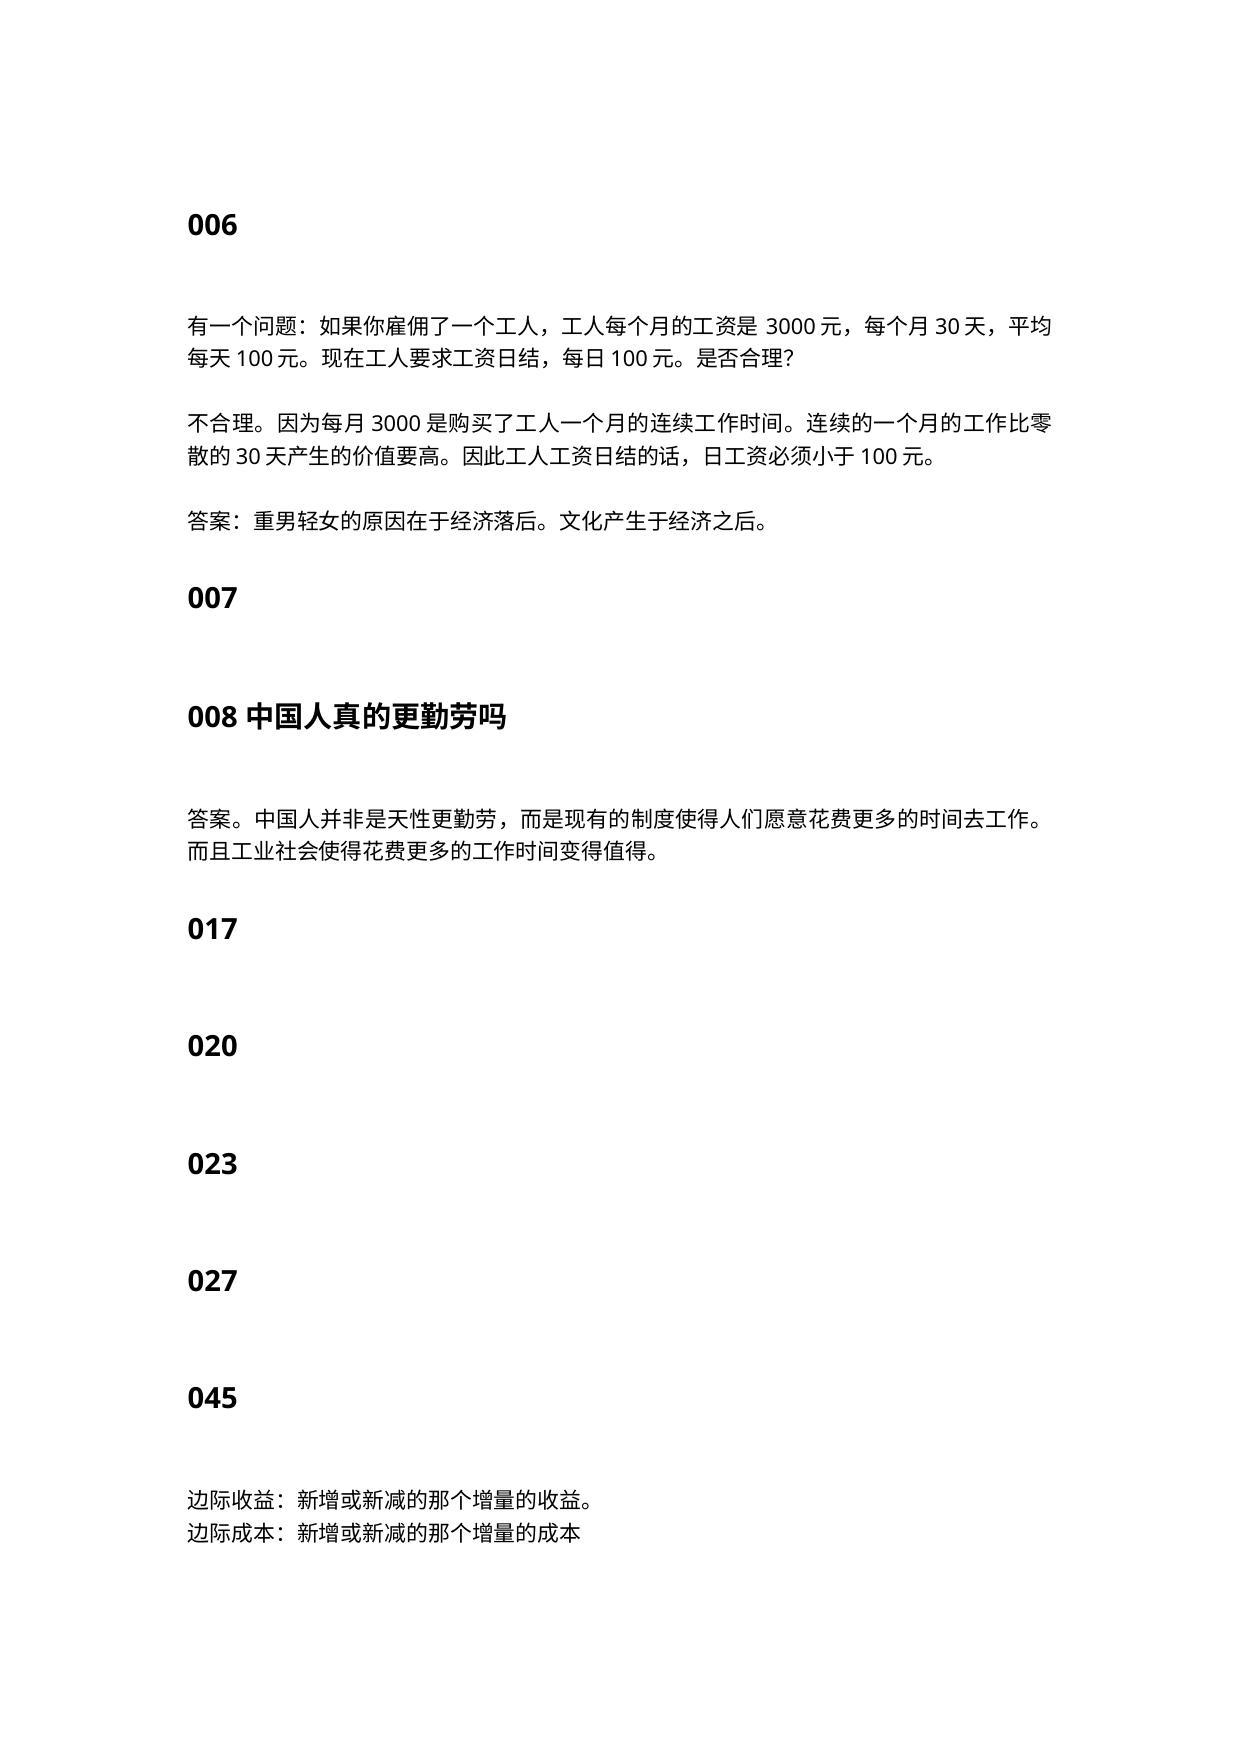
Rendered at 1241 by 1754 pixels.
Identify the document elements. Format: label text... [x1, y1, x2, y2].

subtitle 020 [187, 1013, 1053, 1078]
subtitle 045 [187, 1365, 1053, 1430]
text 答案。中国人并非是天性更勤劳，而是现有的制度使得人们愿意花费更多的时间去工作。而且工业社会使得花费更多的工作时间变得值得。 [187, 801, 1053, 866]
text 边际成本：新增或新减的那个增量的成本 [187, 1515, 1053, 1548]
subtitle 008 中国人真的更勤劳吗 [187, 683, 1053, 748]
text 不合理。因为每月3000是购买了工人一个月的连续工作时间。连续的一个月的工作比零散的30天产生的价值要高。因此工人工资日结的话，日工资必须小于100元。 [187, 406, 1053, 471]
subtitle 023 [187, 1130, 1053, 1195]
subtitle 007 [187, 565, 1053, 630]
subtitle 027 [187, 1248, 1053, 1313]
subtitle 006 [187, 191, 1053, 256]
text 答案：重男轻女的原因在于经济落后。文化产生于经济之后。 [187, 503, 1053, 536]
subtitle 017 [187, 896, 1053, 961]
text 有一个问题：如果你雇佣了一个工人，工人每个月的工资是3000元，每个月30天，平均每天100元。现在工人要求工资日结，每日100元。是否合理？ [187, 308, 1053, 373]
text 边际收益：新增或新减的那个增量的收益。 [187, 1483, 1053, 1515]
